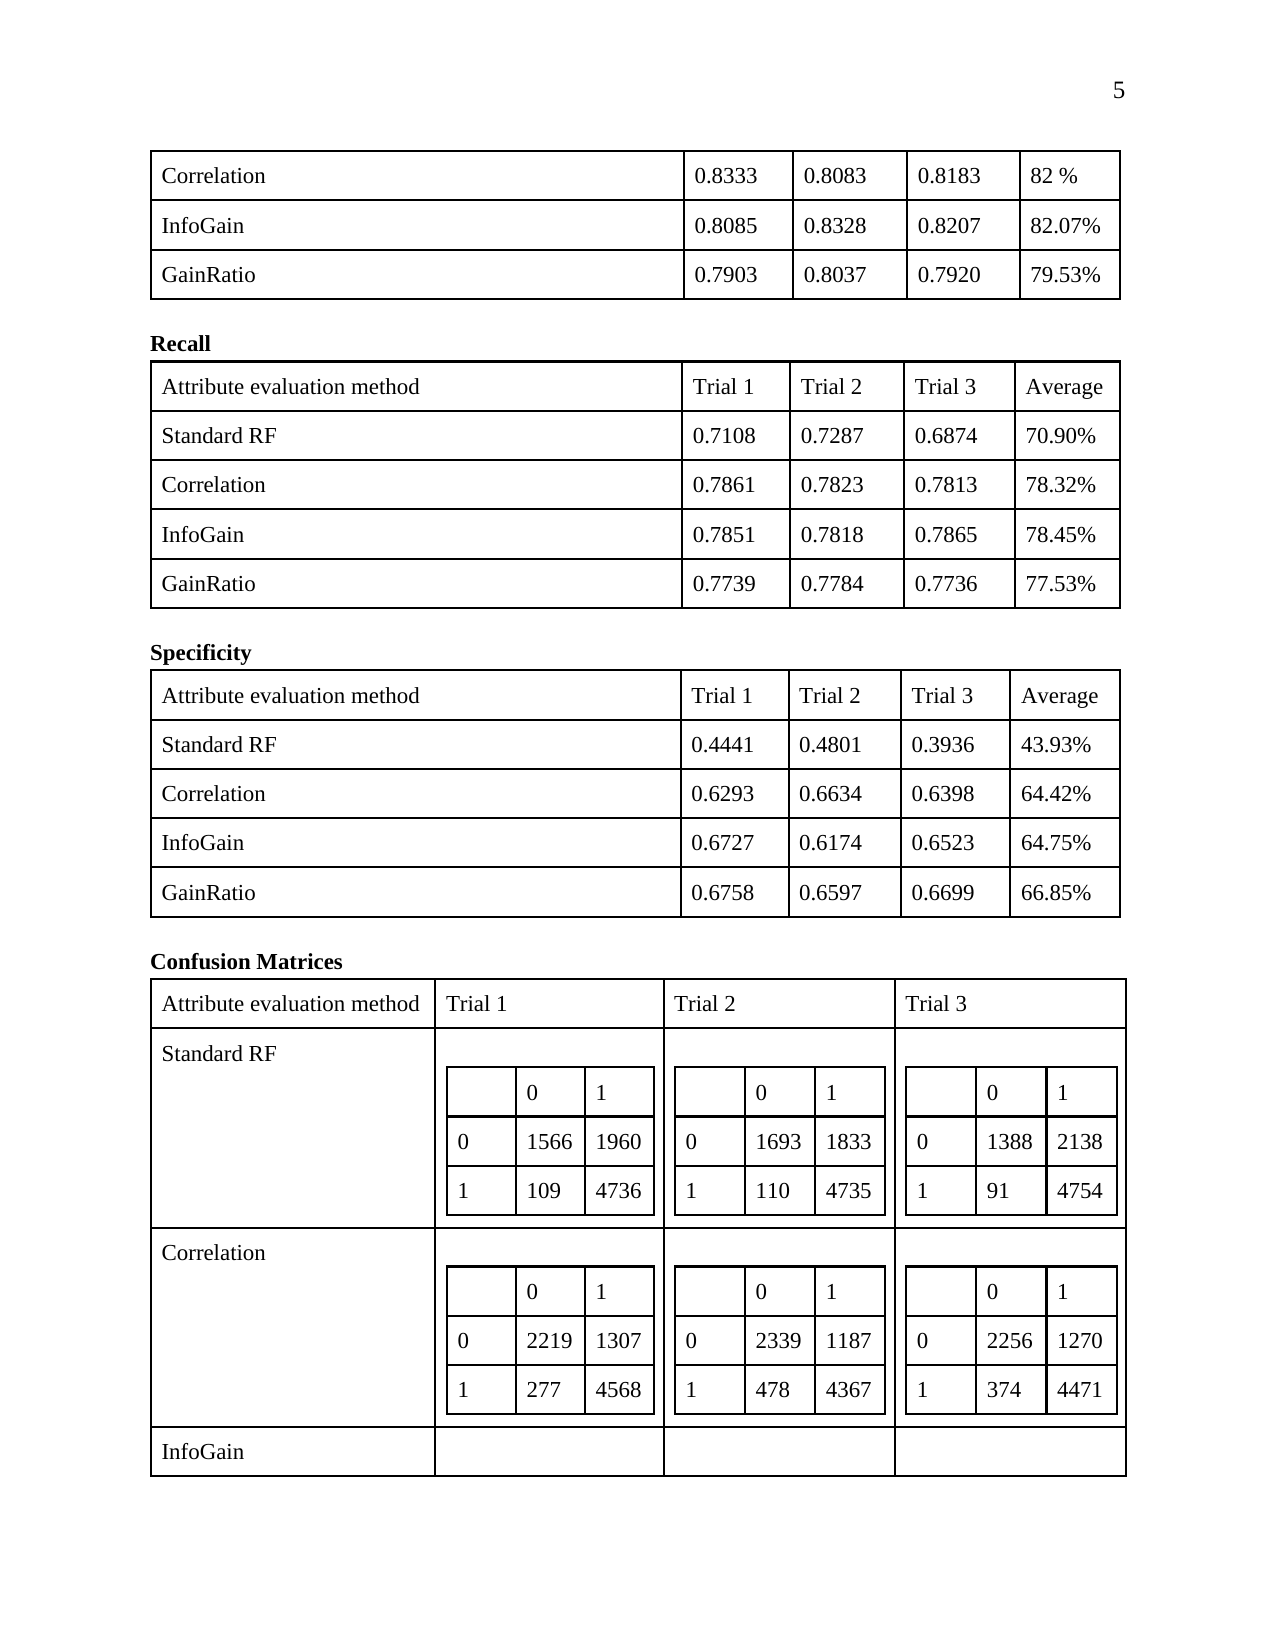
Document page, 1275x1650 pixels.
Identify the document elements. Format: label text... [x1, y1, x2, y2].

text Recall [150, 330, 1125, 356]
table_cell 0.7920 [908, 251, 1019, 298]
table_cell InfoGain [152, 510, 681, 557]
table_header Trial 3 [896, 980, 1125, 1027]
table_cell 79.53% [1021, 251, 1119, 298]
table_cell 0.7736 [905, 560, 1014, 607]
table_cell 0.8333 [685, 152, 792, 199]
table_header Attribute evaluation method [152, 363, 681, 409]
table_cell InfoGain [152, 201, 683, 248]
table_cell 0.8083 [794, 152, 906, 199]
table_cell 82.07% [1021, 201, 1119, 248]
table_cell 0.6597 [790, 868, 900, 916]
table_header Trial 2 [790, 671, 900, 718]
table_cell 64.75% [1011, 819, 1119, 866]
table_cell 0.7865 [905, 510, 1014, 557]
table_cell [665, 1229, 894, 1426]
table_cell 77.53% [1016, 560, 1119, 607]
table_header Trial 1 [682, 671, 788, 718]
table_cell 0.6293 [682, 770, 788, 817]
table_cell 43.93% [1011, 721, 1119, 768]
table_cell [896, 1229, 1125, 1426]
table_cell 0.7823 [791, 461, 903, 508]
table_header Average [1011, 671, 1119, 718]
table_cell 0.7903 [685, 251, 792, 298]
table_cell 0.7108 [683, 412, 789, 459]
table_cell 0.8037 [794, 251, 906, 298]
table_cell [896, 1428, 1125, 1475]
table_header Trial 2 [665, 980, 894, 1027]
table_cell 0.4801 [790, 721, 900, 768]
table_cell [436, 1229, 663, 1426]
table_cell Correlation [152, 152, 683, 199]
table_header Average [1016, 363, 1119, 409]
table_cell [896, 1029, 1125, 1227]
table_cell 78.32% [1016, 461, 1119, 508]
table_cell 0.8207 [908, 201, 1019, 248]
table_cell 78.45% [1016, 510, 1119, 557]
table_cell 0.7739 [683, 560, 789, 607]
table_cell 0.6758 [682, 868, 788, 916]
table_cell 0.6398 [902, 770, 1009, 817]
table_cell 82 % [1021, 152, 1119, 199]
table_header Attribute evaluation method [152, 980, 434, 1027]
table_cell Standard RF [152, 1029, 434, 1227]
table_header Trial 2 [791, 363, 903, 409]
table_cell 0.6634 [790, 770, 900, 817]
table_cell 0.7851 [683, 510, 789, 557]
table_cell [665, 1428, 894, 1475]
table_cell GainRatio [152, 251, 683, 298]
text Specificity [150, 639, 1125, 665]
table_cell 0.6174 [790, 819, 900, 866]
table_cell Correlation [152, 770, 680, 817]
table_cell 0.3936 [902, 721, 1009, 768]
table_cell 0.6727 [682, 819, 788, 866]
table_cell 0.6523 [902, 819, 1009, 866]
table_header Trial 3 [902, 671, 1009, 718]
table_cell Standard RF [152, 721, 680, 768]
table_cell [436, 1428, 663, 1475]
table_cell 64.42% [1011, 770, 1119, 817]
table_cell GainRatio [152, 560, 681, 607]
table_cell 0.7784 [791, 560, 903, 607]
table_cell 0.7818 [791, 510, 903, 557]
table_cell GainRatio [152, 868, 680, 916]
table_cell 0.8183 [908, 152, 1019, 199]
table_header Attribute evaluation method [152, 671, 680, 718]
table_cell 0.8085 [685, 201, 792, 248]
table_cell 0.7861 [683, 461, 789, 508]
table_cell 0.7813 [905, 461, 1014, 508]
table_header Trial 3 [905, 363, 1014, 409]
table_cell 0.7287 [791, 412, 903, 459]
table_cell 0.6874 [905, 412, 1014, 459]
table_cell Correlation [152, 461, 681, 508]
table_cell 0.8328 [794, 201, 906, 248]
table_cell [665, 1029, 894, 1227]
table_cell InfoGain [152, 1428, 434, 1475]
table_cell Standard RF [152, 412, 681, 459]
table_cell InfoGain [152, 819, 680, 866]
text Confusion Matrices [150, 948, 1125, 974]
table_cell Correlation [152, 1229, 434, 1426]
table_header Trial 1 [436, 980, 663, 1027]
table_cell [436, 1029, 663, 1227]
table_cell 0.4441 [682, 721, 788, 768]
table_cell 70.90% [1016, 412, 1119, 459]
table_cell 66.85% [1011, 868, 1119, 916]
table_cell 0.6699 [902, 868, 1009, 916]
table_header Trial 1 [683, 363, 789, 409]
